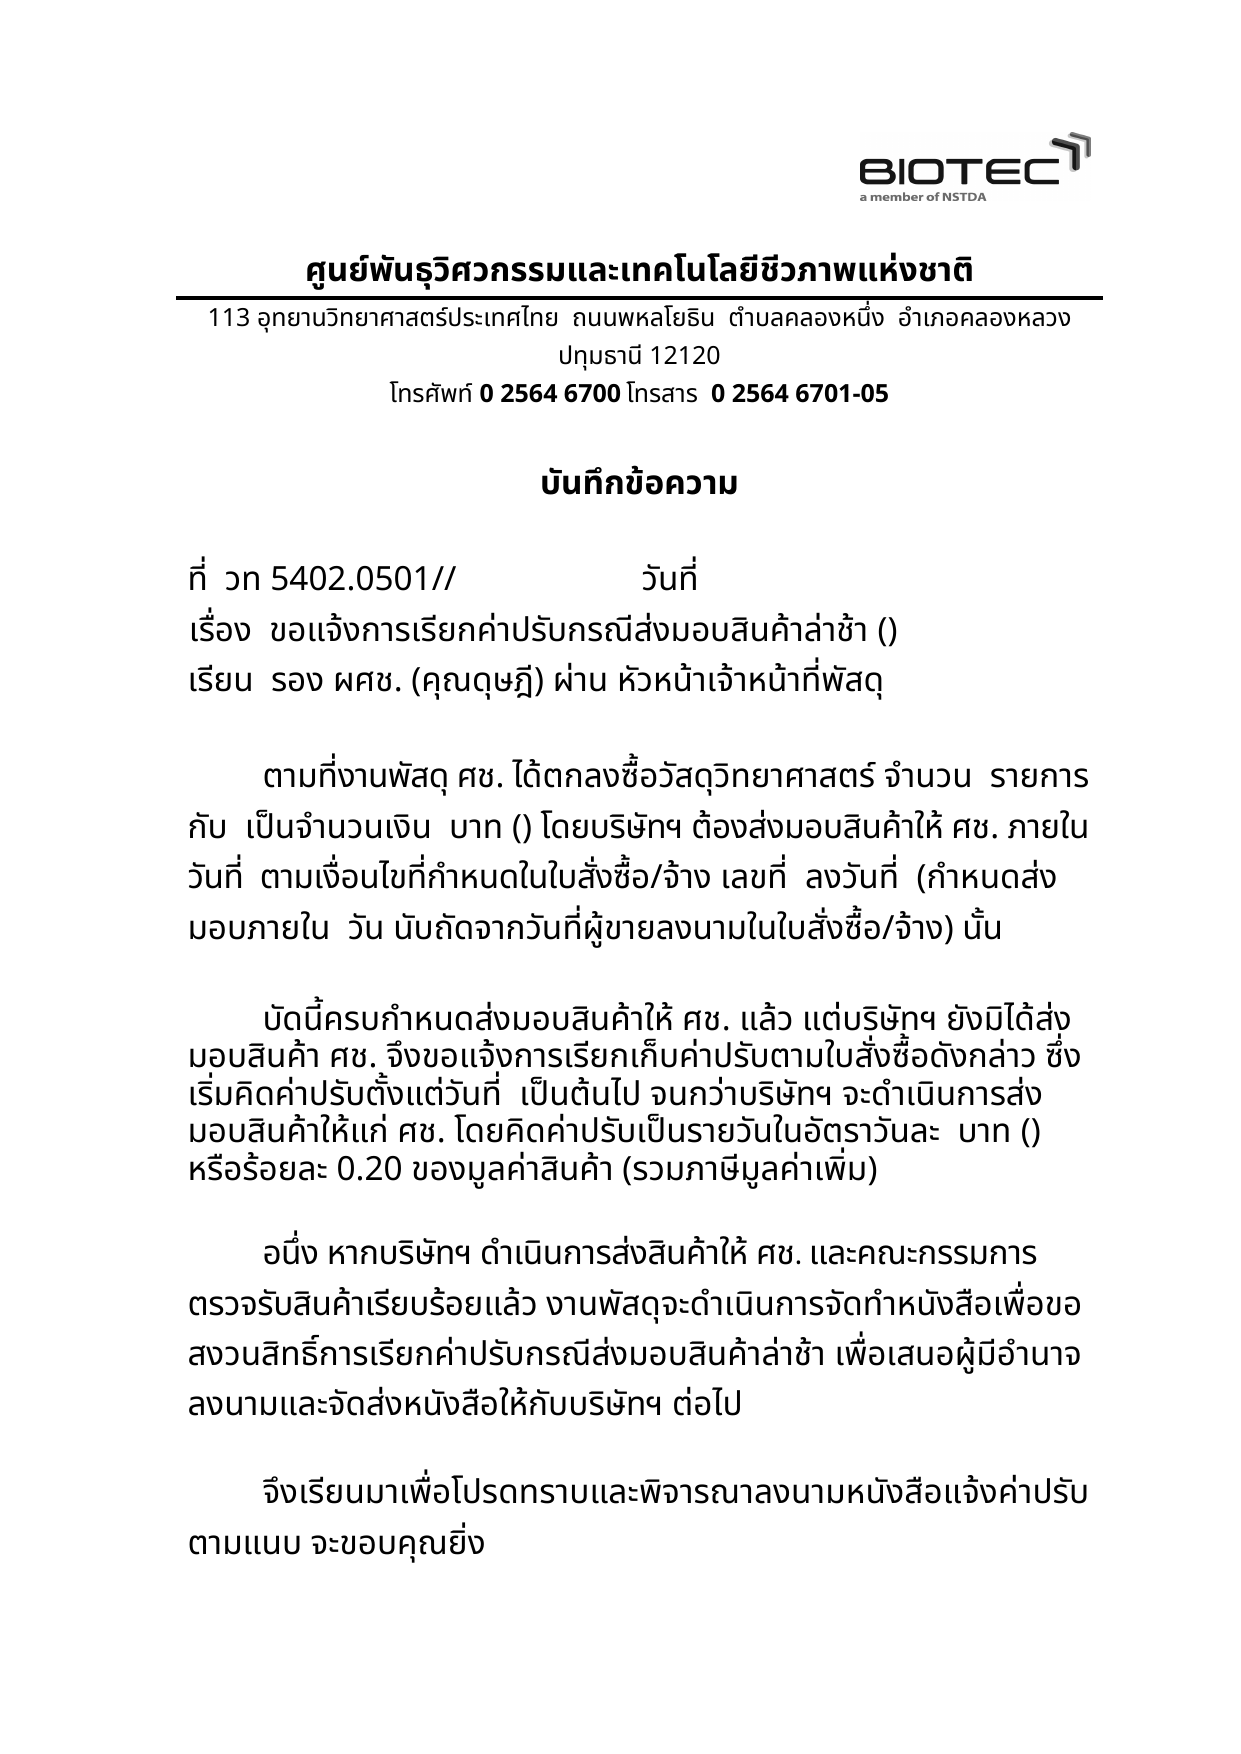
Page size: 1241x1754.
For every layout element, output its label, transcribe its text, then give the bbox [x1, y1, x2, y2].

table_cell เรื่อง ขอแจ้งการเรียกค่าปรับกรณีส่งมอบสินค้าล่าช้า () [176, 605, 1103, 656]
table_header ที่ วท 5402.0501// [176, 555, 630, 605]
table_cell โทรศัพท์ 0 2564 6700โทรสาร 0 2564 6701-05 [176, 376, 1103, 413]
table_header บันทึกข้อความ [176, 459, 1103, 509]
subtitle อนึ่ง หากบริษัทฯ ดำเนินการส่งสินค้าให้ ศช. และคณะกรรมการตรวจรับสินค้าเรียบร้อยแล้ว งานพัสดุจะดำเนินการจัดทำหนังสือเพื่อขอสงวนสิทธิ์การเรียกค่าปรับกรณีส่งมอบสินค้าล่าช้า เพื่อเสนอผู้มีอำนาจลงนามและจัดส่งหนังสือให้กับบริษัทฯ ต่อไป [187, 1229, 1090, 1431]
table_cell 113 อุทยานวิทยาศาสตร์ประเทศไทย ถนนพหลโยธิน ตำบลคลองหนึ่ง อำเภอคลองหลวง ปทุมธานี 12120 [176, 300, 1103, 376]
table_header ศูนย์พันธุวิศวกรรมและเทคโนโลยีชีวภาพแห่งชาติ [176, 246, 1103, 296]
text บัดนี้ครบกำหนดส่งมอบสินค้าให้ ศช. แล้ว แต่บริษัทฯ ยังมิได้ส่งมอบสินค้า ศช. จึงขอแจ้งการเรียกเก็บค่าปรับตามใบสั่งซื้อดังกล่าว ซึ่งเริ่มคิดค่าปรับตั้งแต่วันที่ เป็นต้นไป จนกว่าบริษัทฯ จะดำเนินการส่งมอบสินค้าให้แก่ ศช. โดยคิดค่าปรับเป็นรายวันในอัตราวันละ บาท () หรือร้อยละ 0.20 ของมูลค่าสินค้า (รวมภาษีมูลค่าเพิ่ม) [187, 1000, 1090, 1187]
subtitle จึงเรียนมาเพื่อโปรดทราบและพิจารณาลงนามหนังสือแจ้งค่าปรับตามแนบ จะขอบคุณยิ่ง [187, 1468, 1090, 1569]
subtitle ตามที่งานพัสดุ ศช. ได้ตกลงซื้อวัสดุวิทยาศาสตร์ จำนวน รายการกับ เป็นจำนวนเงิน บาท () โดยบริษัทฯ ต้องส่งมอบสินค้าให้ ศช. ภายในวันที่ ตามเงื่อนไขที่กำหนดในใบสั่งซื้อ/จ้าง เลขที่ ลงวันที่ (กำหนดส่งมอบภายใน วัน นับถัดจากวันที่ผู้ขายลงนามในใบสั่งซื้อ/จ้าง) นั้น [187, 752, 1090, 954]
table_header วันที่ [630, 555, 1103, 605]
picture [860, 132, 1091, 201]
table_cell เรียน รอง ผศช. (คุณดุษฎี) ผ่าน หัวหน้าเจ้าหน้าที่พัสดุ [176, 656, 1103, 707]
